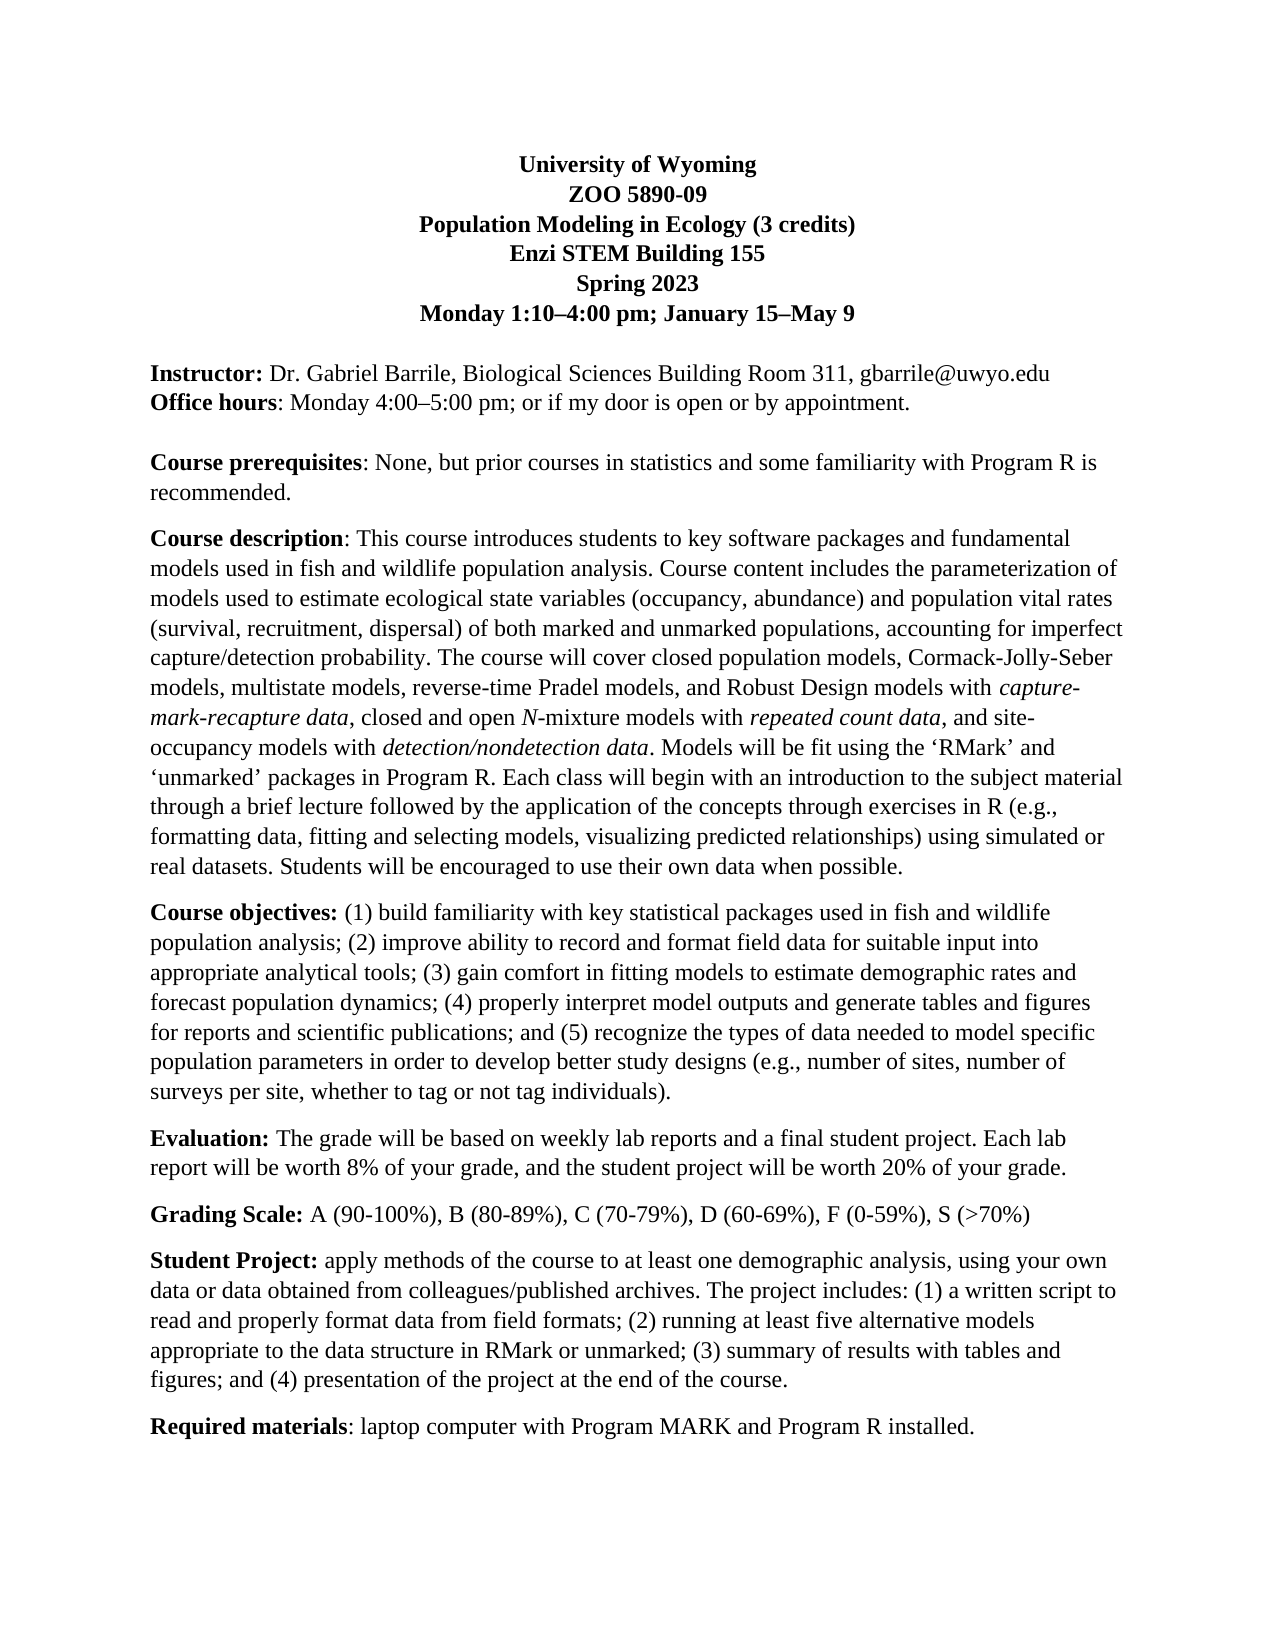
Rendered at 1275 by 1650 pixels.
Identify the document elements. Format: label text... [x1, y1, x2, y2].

text Office hours: Monday 4:00–5:00 pm; or if my door is open or by appointment. [150, 388, 1125, 416]
text Evaluation: The grade will be based on weekly lab reports and a final student project. Each lab report will be worth 8% of your grade, and the student project will be worth 20% of your grade. [150, 1123, 1125, 1181]
text Monday 1:10–4:00 pm; January 15–May 9 [150, 299, 1125, 327]
text Population Modeling in Ecology (3 credits) [150, 209, 1125, 237]
text Enzi STEM Building 155 [150, 239, 1125, 267]
text Instructor: Dr. Gabriel Barrile, Biological Sciences Building Room 311, gbarrile@uwyo.edu [150, 358, 1125, 386]
text Grading Scale: A (90-100%), B (80-89%), C (70-79%), D (60-69%), F (0-59%), S (>70%) [150, 1200, 1125, 1227]
text University of Wyoming [150, 150, 1125, 178]
text Course prerequisites: None, but prior courses in statistics and some familiarity with Program R is recommended. [150, 448, 1125, 505]
text Required materials: laptop computer with Program MARK and Program R installed. [150, 1412, 1125, 1439]
text Course description: This course introduces students to key software packages and fundamental models used in fish and wildlife population analysis. Course content includes the parameterization of models used to estimate ecological state variables (occupancy, abundance) and population vital rates (survival, recruitment, dispersal) of both marked and unmarked populations, accounting for imperfect capture/detection probability. The course will cover closed population models, Cormack-Jolly-Seber models, multistate models, reverse-time Pradel models, and Robust Design models with capture-mark-recapture data, closed and open N-mixture models with repeated count data, and site-occupancy models with detection/nondetection data. Models will be fit using the ‘RMark’ and ‘unmarked’ packages in Program R. Each class will begin with an introduction to the subject material through a brief lecture followed by the application of the concepts through exercises in R (e.g., formatting data, fitting and selecting models, visualizing predicted relationships) using simulated or real datasets. Students will be encouraged to use their own data when possible. [150, 524, 1125, 879]
text Student Project: apply methods of the course to at least one demographic analysis, using your own data or data obtained from colleagues/published archives. The project includes: (1) a written script to read and properly format data from field formats; (2) running at least five alternative models appropriate to the data structure in RMark or unmarked; (3) summary of results with tables and figures; and (4) presentation of the project at the end of the course. [150, 1246, 1125, 1393]
text Course objectives: (1) build familiarity with key statistical packages used in fish and wildlife population analysis; (2) improve ability to record and format field data for suitable input into appropriate analytical tools; (3) gain comfort in fitting models to estimate demographic rates and forecast population dynamics; (4) properly interpret model outputs and generate tables and figures for reports and scientific publications; and (5) recognize the types of data needed to model specific population parameters in order to develop better study designs (e.g., number of sites, number of surveys per site, whether to tag or not tag individuals). [150, 898, 1125, 1105]
text Spring 2023 [150, 269, 1125, 297]
text ZOO 5890-09 [150, 180, 1125, 207]
